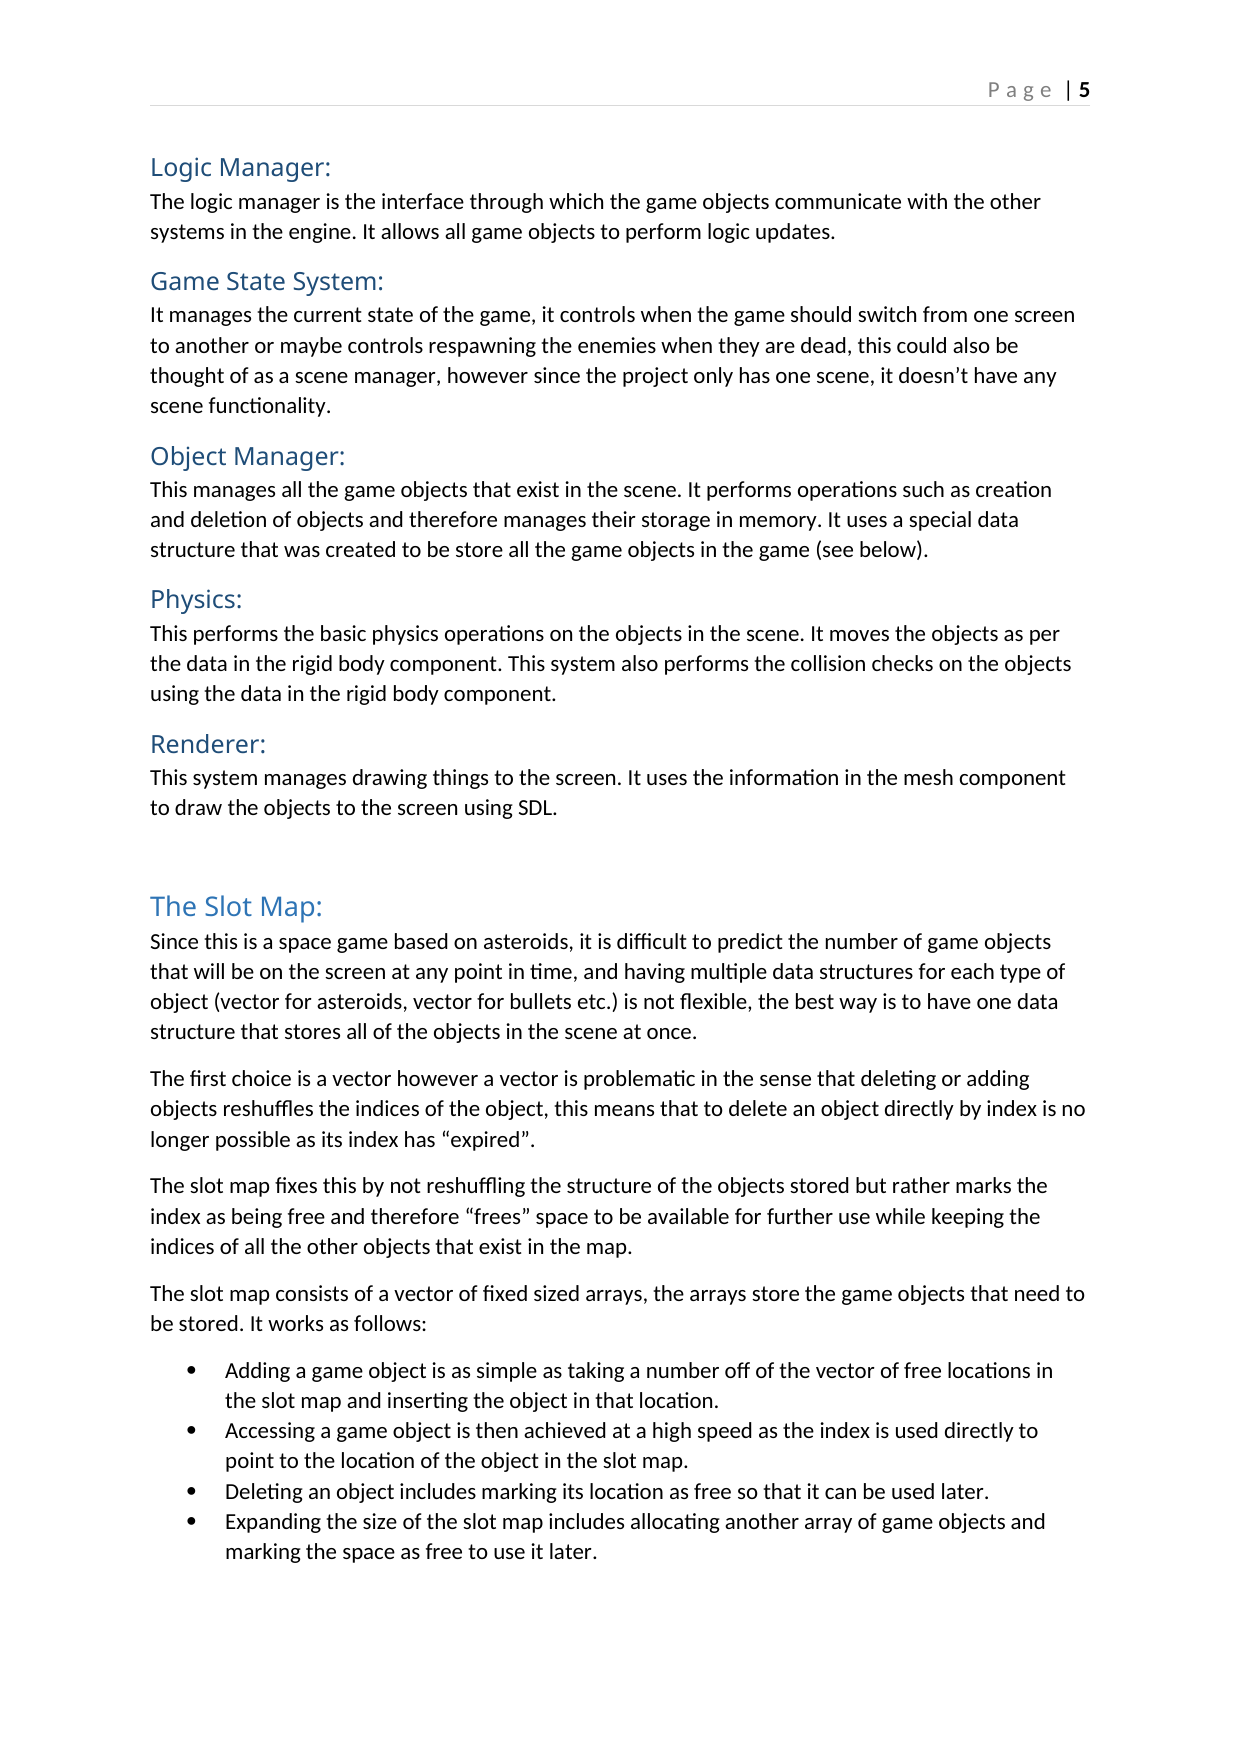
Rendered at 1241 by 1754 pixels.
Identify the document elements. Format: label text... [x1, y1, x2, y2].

text The first choice is a vector however a vector is problematic in the sense that deleting or adding objects reshuffles the indices of the object, this means that to delete an object directly by index is no longer possible as its index has “expired”. [150, 1064, 1090, 1153]
subtitle Physics: [150, 582, 1090, 616]
list Deleting an object includes marking its location as free so that it can be used later. [187, 1477, 1090, 1505]
text This manages all the game objects that exist in the scene. It performs operations such as creation and deletion of objects and therefore manages their storage in memory. It uses a special data structure that was created to be store all the game objects in the game (see below). [150, 475, 1090, 563]
subtitle Renderer: [150, 726, 1090, 760]
subtitle Game State System: [150, 264, 1090, 298]
subtitle The Slot Map: [150, 887, 1090, 924]
subtitle Logic Manager: [150, 150, 1090, 184]
subtitle Object Manager: [150, 438, 1090, 472]
list Expanding the size of the slot map includes allocating another array of game objects and marking the space as free to use it later. [187, 1507, 1090, 1565]
text The slot map fixes this by not reshuffling the structure of the objects stored but rather marks the index as being free and therefore “frees” space to be available for further use while keeping the indices of all the other objects that exist in the map. [150, 1172, 1090, 1260]
list Accessing a game object is then achieved at a high speed as the index is used directly to point to the location of the object in the slot map. [187, 1416, 1090, 1474]
text Since this is a space game based on asteroids, it is difficult to predict the number of game objects that will be on the screen at any point in time, and having multiple data structures for each type of object (vector for asteroids, vector for bullets etc.) is not flexible, the best way is to have one data structure that stores all of the objects in the scene at once. [150, 927, 1090, 1045]
text The slot map consists of a vector of fixed sized arrays, the arrays store the game objects that need to be stored. It works as follows: [150, 1279, 1090, 1337]
text This system manages drawing things to the screen. It uses the information in the mesh component to draw the objects to the screen using SDL. [150, 763, 1090, 821]
list Adding a game object is as simple as taking a number off of the vector of free locations in the slot map and inserting the object in that location. [187, 1356, 1090, 1414]
text This performs the basic physics operations on the objects in the scene. It moves the objects as per the data in the rigid body component. This system also performs the collision checks on the objects using the data in the rigid body component. [150, 619, 1090, 707]
text It manages the current state of the game, it controls when the game should switch from one screen to another or maybe controls respawning the enemies when they are dead, this could also be thought of as a scene manager, however since the project only has one scene, it doesn’t have any scene functionality. [150, 301, 1090, 419]
text The logic manager is the interface through which the game objects communicate with the other systems in the engine. It allows all game objects to perform logic updates. [150, 187, 1090, 245]
